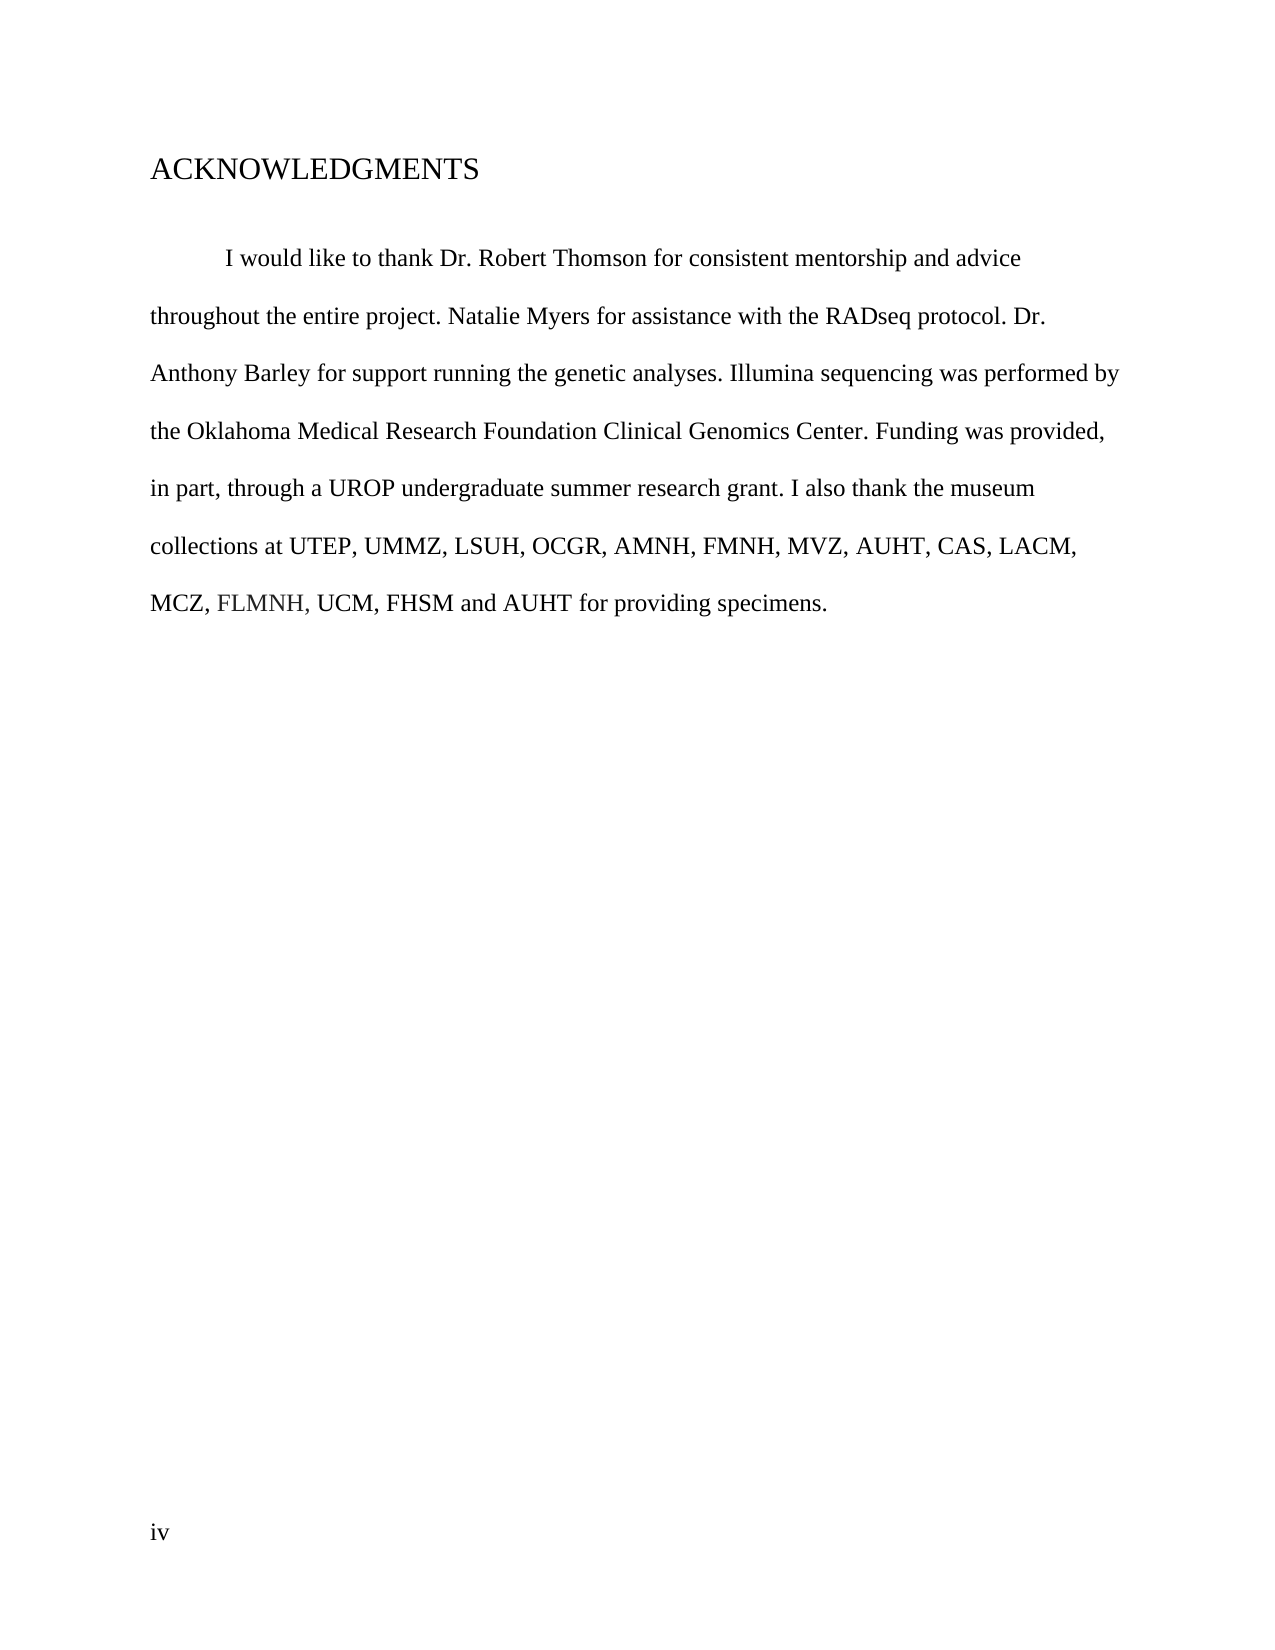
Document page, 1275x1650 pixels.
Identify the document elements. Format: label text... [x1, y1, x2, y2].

text I would like to thank Dr. Robert Thomson for consistent mentorship and advice throughout the entire project. Natalie Myers for assistance with the RADseq protocol. Dr. Anthony Barley for support running the genetic analyses. Illumina sequencing was performed by the Oklahoma Medical Research Foundation Clinical Genomics Center. Funding was provided, in part, through a UROP undergraduate summer research grant. I also thank the museum collections at UTEP, UMMZ, LSUH, OCGR, AMNH, FMNH, MVZ, AUHT, CAS, LACM, MCZ, FLMNH, UCM, FHSM and AUHT for providing specimens. [150, 243, 1125, 617]
text ACKNOWLEDGMENTS [150, 150, 1125, 186]
